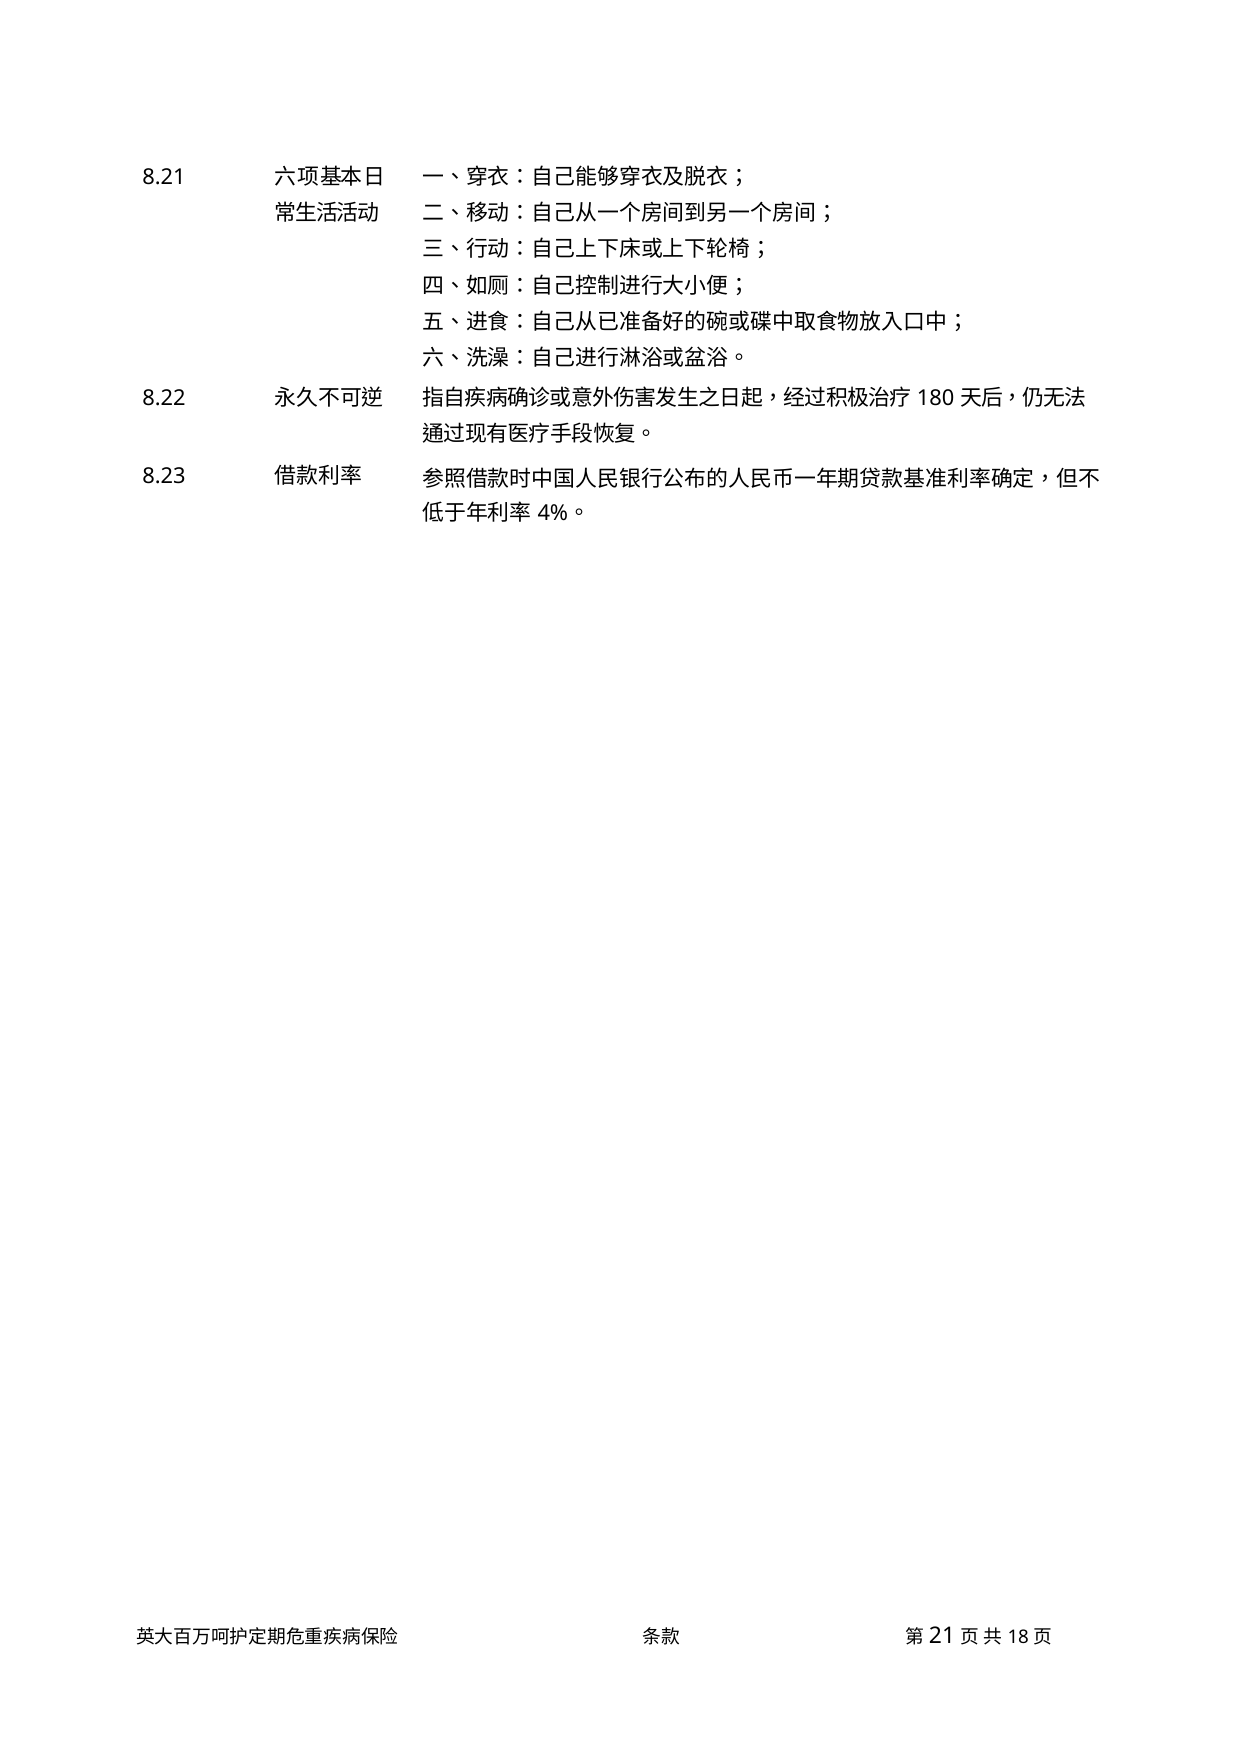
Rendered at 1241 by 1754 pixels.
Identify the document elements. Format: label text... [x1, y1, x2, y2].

table_cell 六 项 基本 日常生活活动 [230, 156, 411, 377]
table_cell 一、穿衣：自己能够穿衣及脱衣； 二、移动：自己从一个房间到另一个房间； 三、行动：自己上下床或上下轮椅； 四、如厕：自己控制进行大小便； 五、进食：自己从已准备好的碗或碟中取食物放入口中； 六、洗澡：自己进行淋浴或盆浴。 [411, 156, 1121, 377]
table_cell 借款利率 [230, 456, 411, 528]
table_cell 8.23 [121, 456, 230, 528]
table_cell 8.22 [121, 377, 230, 456]
table_cell 永久不可逆 [230, 377, 411, 456]
table_cell 参照借款时中国人民银行公布的人民币一年期贷款基准利率确定，但不低于年利率 4%。 [411, 456, 1121, 528]
table_cell 指自疾病确诊或意外伤害发生之日起，经过积极治疗 180 天后，仍无法通过现有医疗手段恢复。 [411, 377, 1121, 456]
table_cell 8.21 [121, 156, 230, 377]
